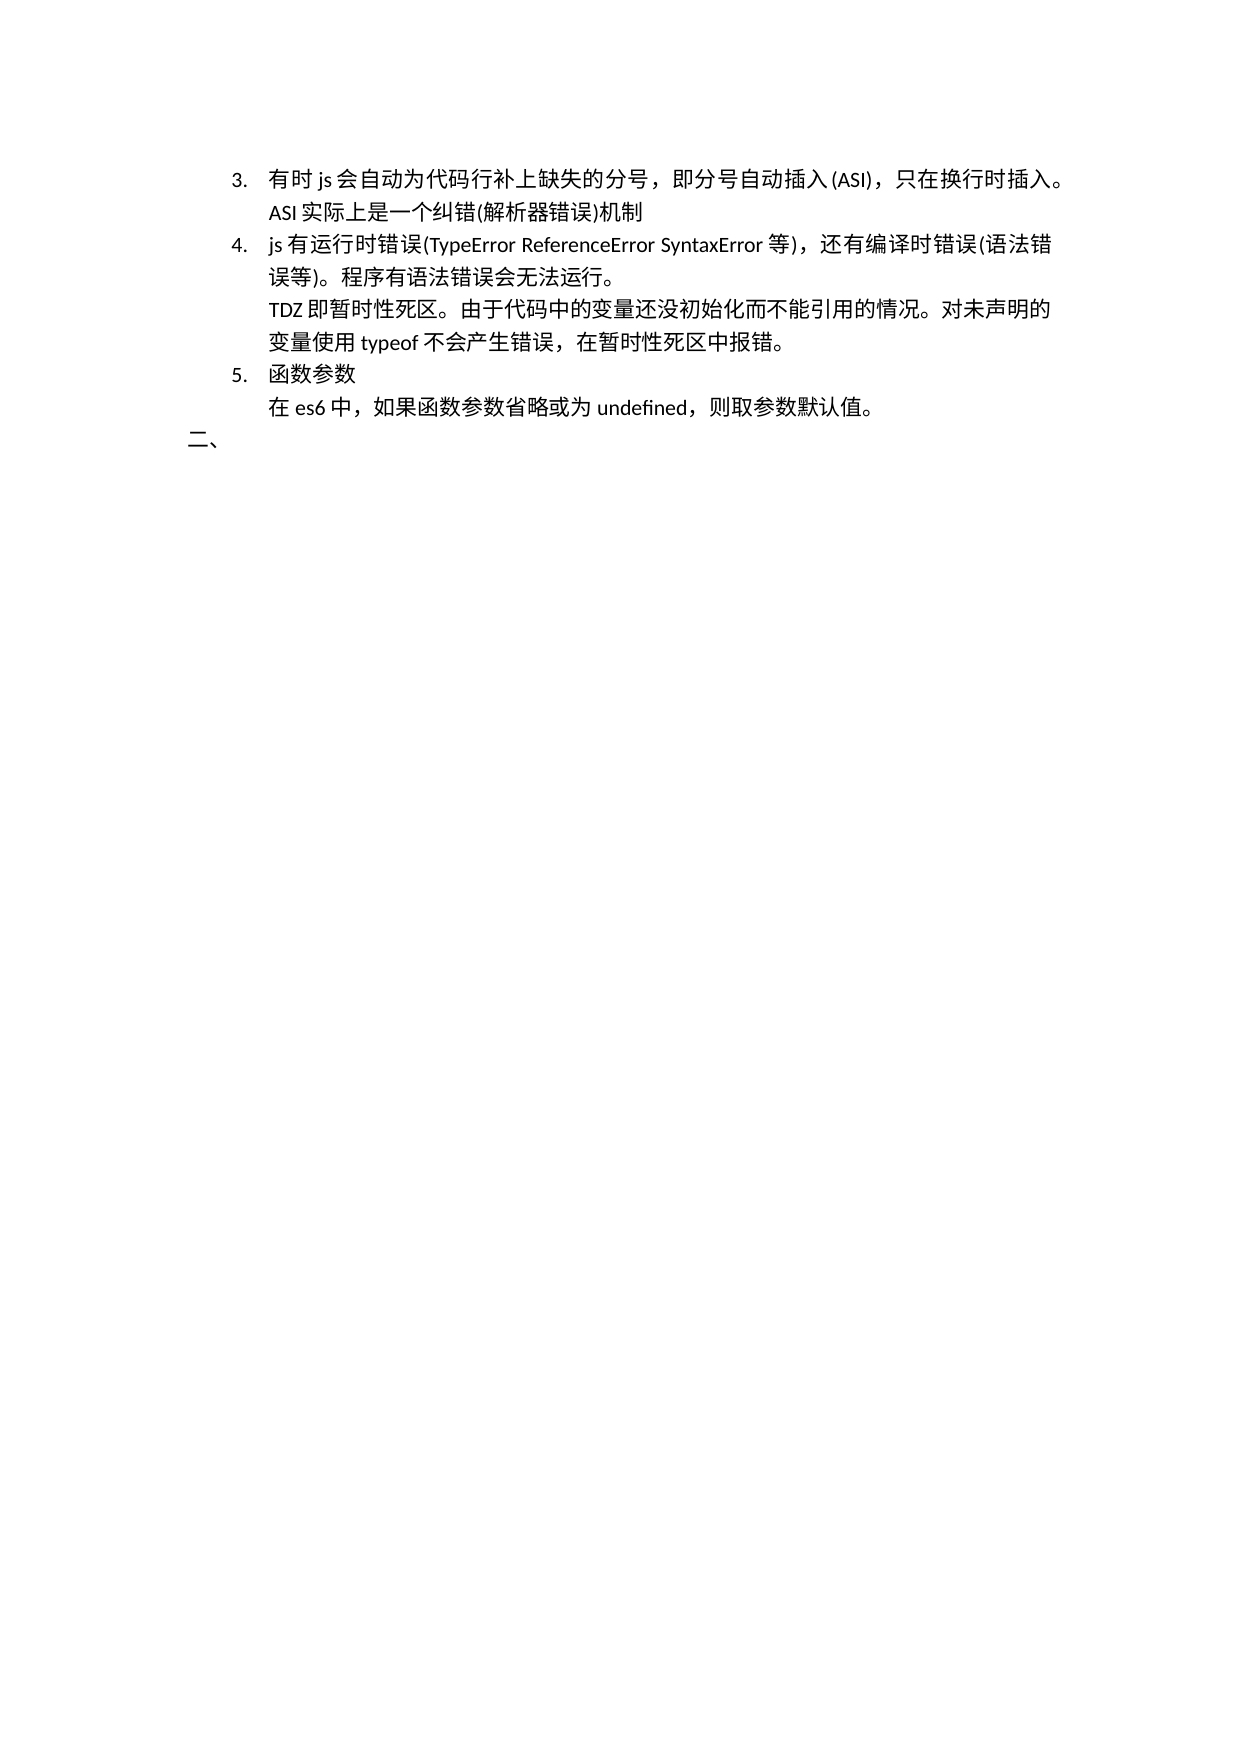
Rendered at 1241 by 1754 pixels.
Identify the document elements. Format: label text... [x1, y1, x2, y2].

list TDZ即暂时性死区。由于代码中的变量还没初始化而不能引用的情况。对未声明的变量使用typeof不会产生错误，在暂时性死区中报错。 [269, 292, 1053, 357]
list 有时js会自动为代码行补上缺失的分号，即分号自动插入(ASI)，只在换行时插入。ASI实际上是一个纠错(解析器错误)机制 [231, 162, 1053, 227]
list js有运行时错误(TypeError ReferenceError SyntaxError等)，还有编译时错误(语法错误等)。程序有语法错误会无法运行。 [231, 227, 1053, 292]
list 函数参数 [231, 357, 1053, 389]
list 在es6中，如果函数参数省略或为undefined，则取参数默认值。 [269, 389, 1053, 422]
